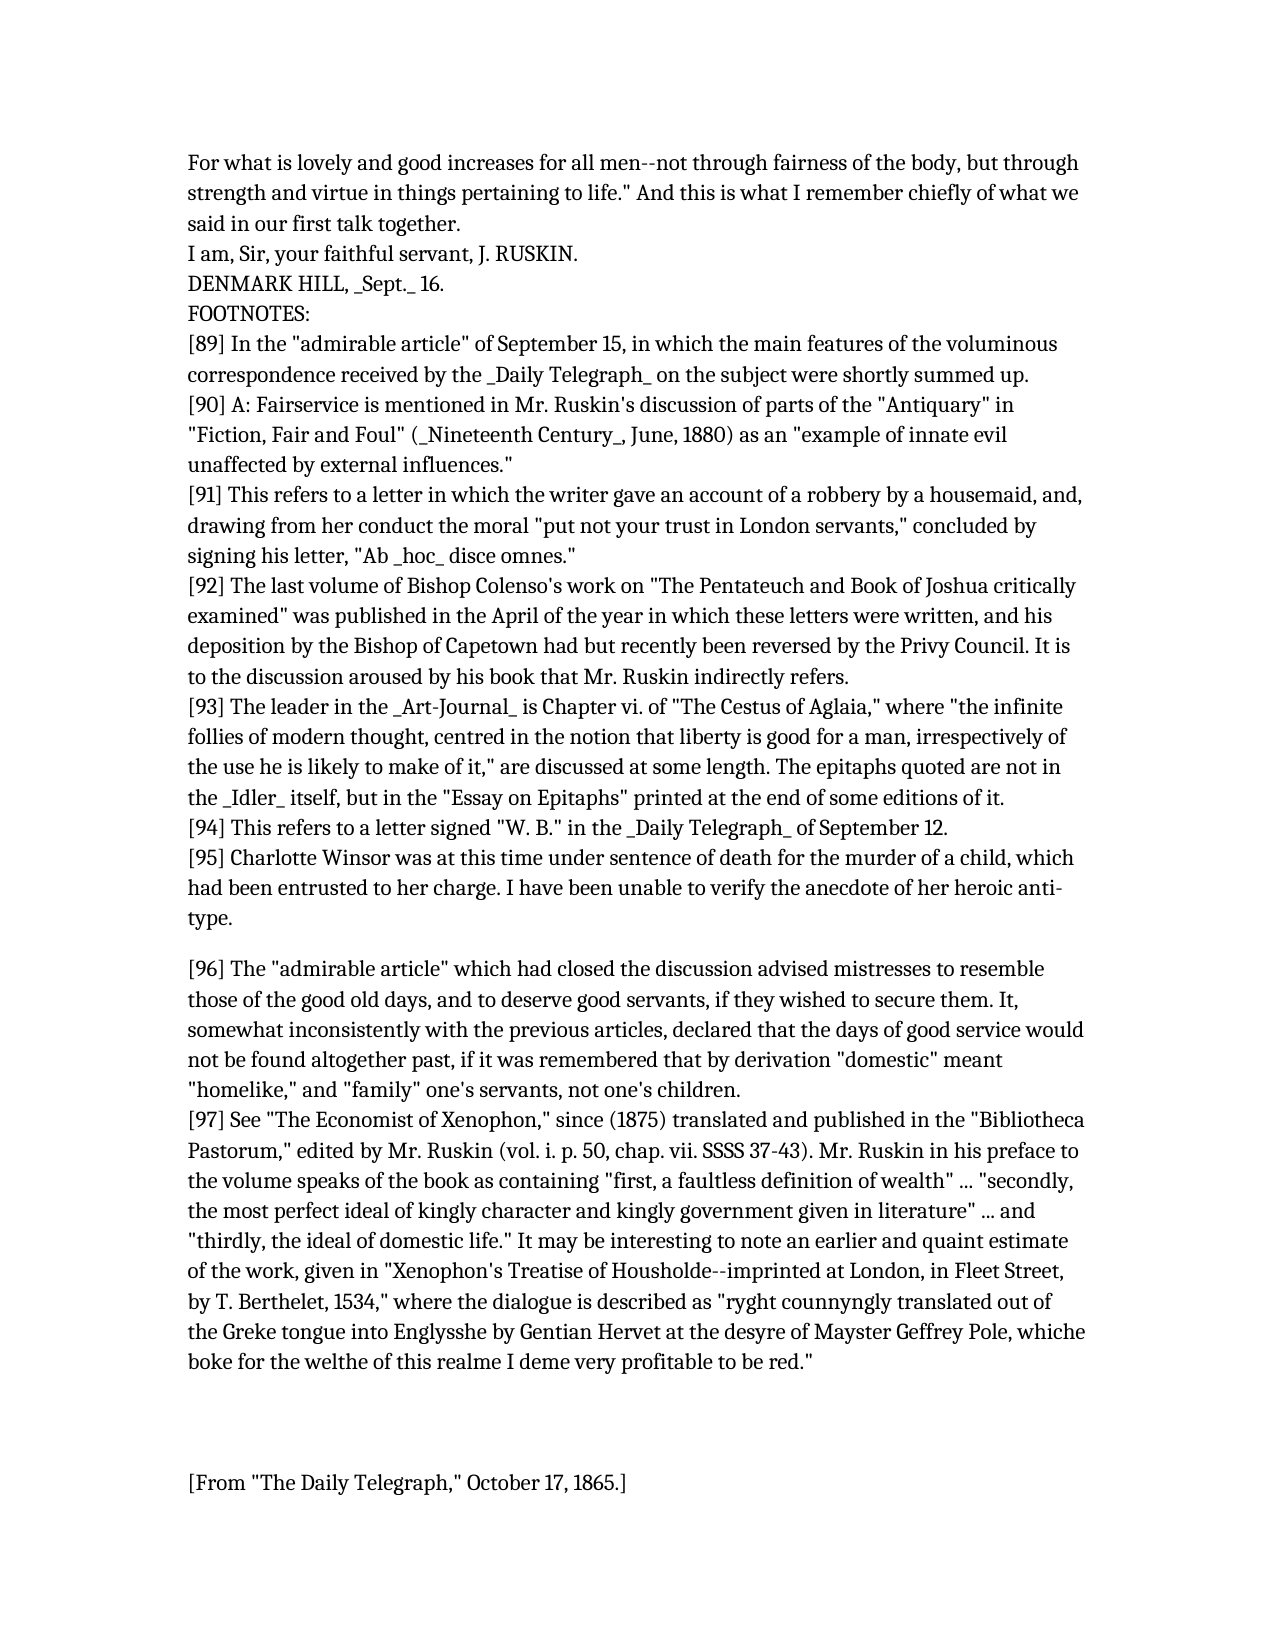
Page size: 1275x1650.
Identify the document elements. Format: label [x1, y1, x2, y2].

text [187, 150, 1087, 932]
text [187, 956, 1087, 1496]
